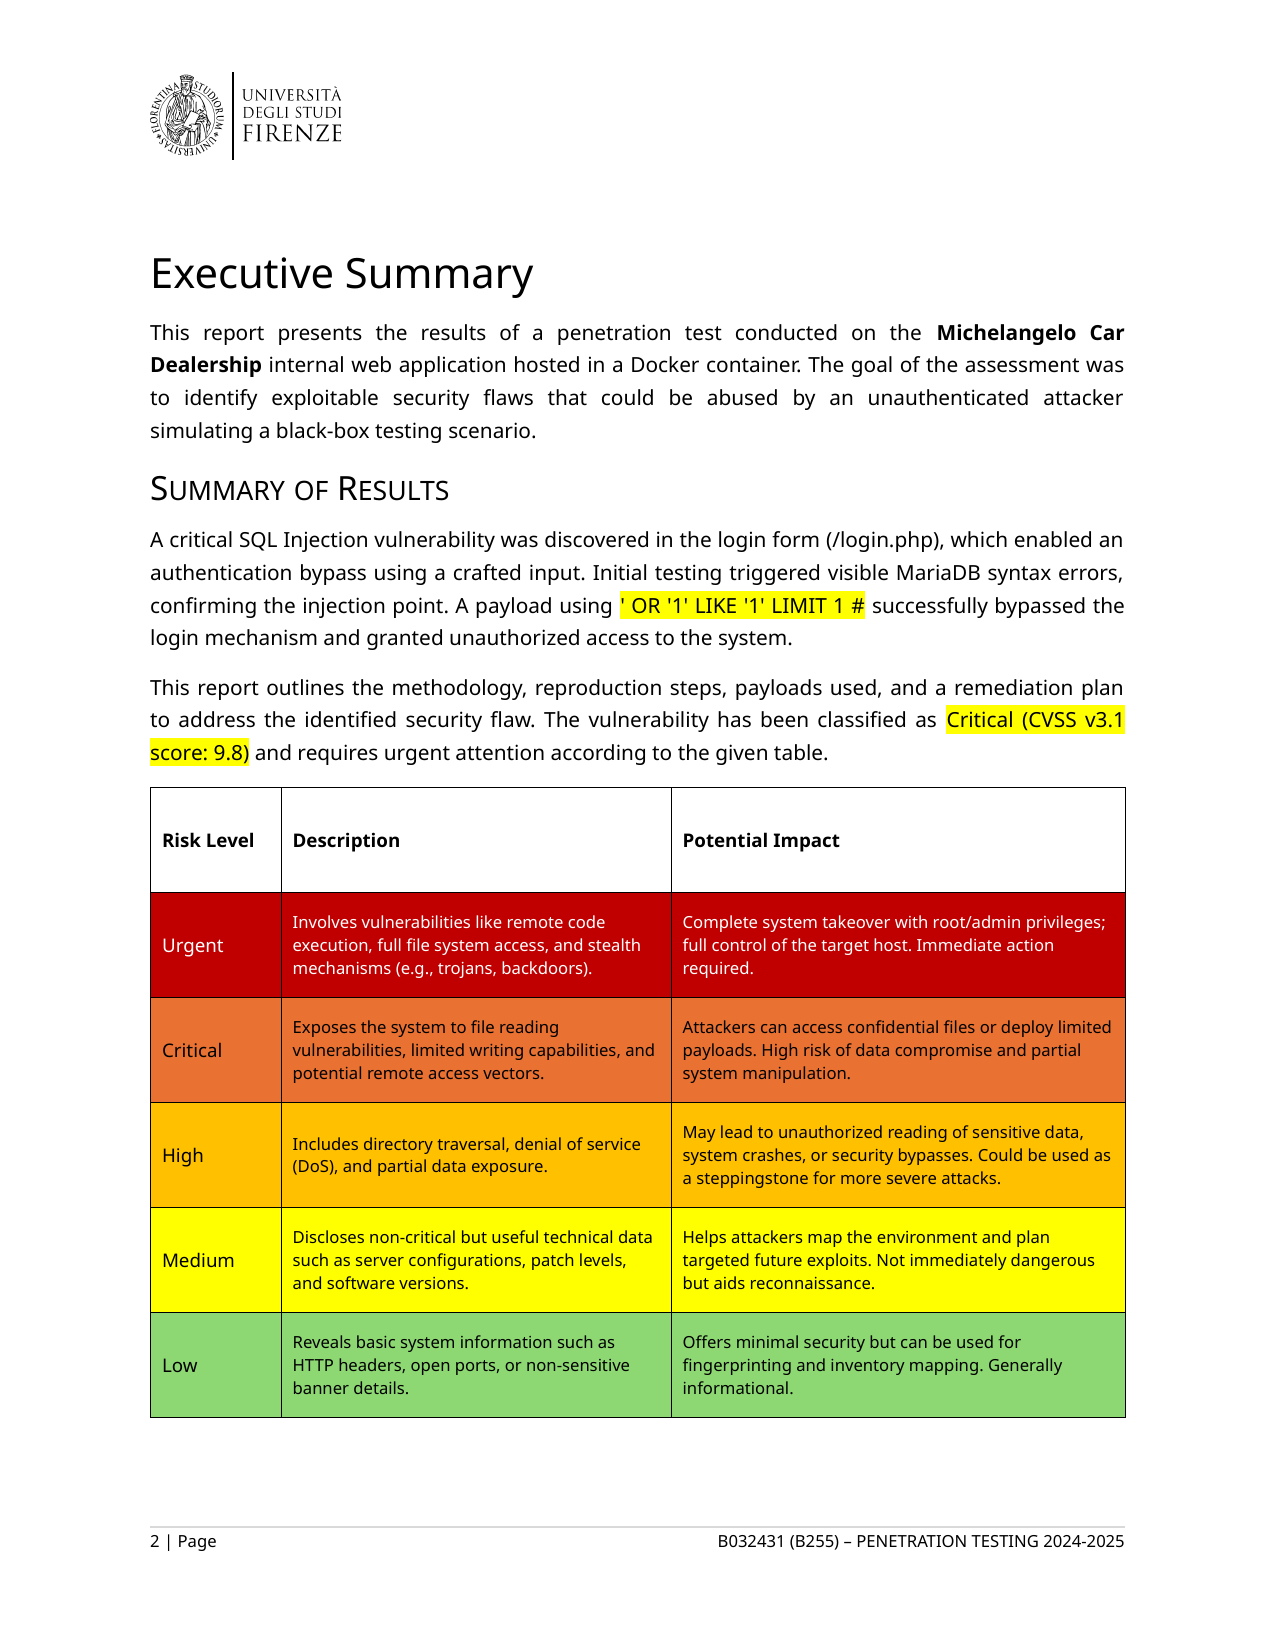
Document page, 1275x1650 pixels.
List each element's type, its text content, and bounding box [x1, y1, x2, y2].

table_cell Involves vulnerabilities like remote code execution, full file system access, and stealth mechanisms (e.g., trojans, backdoors). [282, 893, 671, 997]
text This report outlines the methodology, reproduction steps, payloads used, and a remediation plan to address the identified security flaw. The vulnerability has been classified as Critical (CVSS v3.1 score: 9.8) and requires urgent attention according to the given table. [150, 673, 1125, 766]
table_cell Exposes the system to file reading vulnerabilities, limited writing capabilities, and potential remote access vectors. [282, 998, 671, 1102]
table_cell Complete system takeover with root/admin privileges; full control of the target host. Immediate action required. [672, 893, 1125, 997]
table_cell Urgent [151, 893, 281, 997]
picture [150, 72, 342, 160]
table_cell Low [151, 1313, 281, 1417]
text This report presents the results of a penetration test conducted on the Michelangelo Car Dealership internal web application hosted in a Docker container. The goal of the assessment was to identify exploitable security flaws that could be abused by an unauthenticated attacker simulating a black-box testing scenario. [150, 318, 1125, 444]
table_cell Helps attackers map the environment and plan targeted future exploits. Not immediately dangerous but aids reconnaissance. [672, 1208, 1125, 1312]
table_header Description [282, 788, 671, 892]
subtitle Summary of Results [150, 465, 1125, 510]
table_cell Medium [151, 1208, 281, 1312]
table_header Potential Impact [672, 788, 1125, 892]
table_cell Attackers can access confidential files or deploy limited payloads. High risk of data compromise and partial system manipulation. [672, 998, 1125, 1102]
table_cell Discloses non-critical but useful technical data such as server configurations, patch levels, and software versions. [282, 1208, 671, 1312]
text A critical SQL Injection vulnerability was discovered in the login form (/login.php), which enabled an authentication bypass using a crafted input. Initial testing triggered visible MariaDB syntax errors, confirming the injection point. A payload using ' OR '1' LIKE '1' LIMIT 1 # successfully bypassed the login mechanism and granted unauthorized access to the system. [150, 526, 1125, 652]
table_header Risk Level [151, 788, 281, 892]
table_cell Reveals basic system information such as HTTP headers, open ports, or non-sensitive banner details. [282, 1313, 671, 1417]
subtitle Executive Summary [150, 244, 1125, 301]
table_cell High [151, 1103, 281, 1207]
table_cell Offers minimal security but can be used for fingerprinting and inventory mapping. Generally informational. [672, 1313, 1125, 1417]
table_cell Includes directory traversal, denial of service (DoS), and partial data exposure. [282, 1103, 671, 1207]
table_cell May lead to unauthorized reading of sensitive data, system crashes, or security bypasses. Could be used as a steppingstone for more severe attacks. [672, 1103, 1125, 1207]
table_cell Critical [151, 998, 281, 1102]
